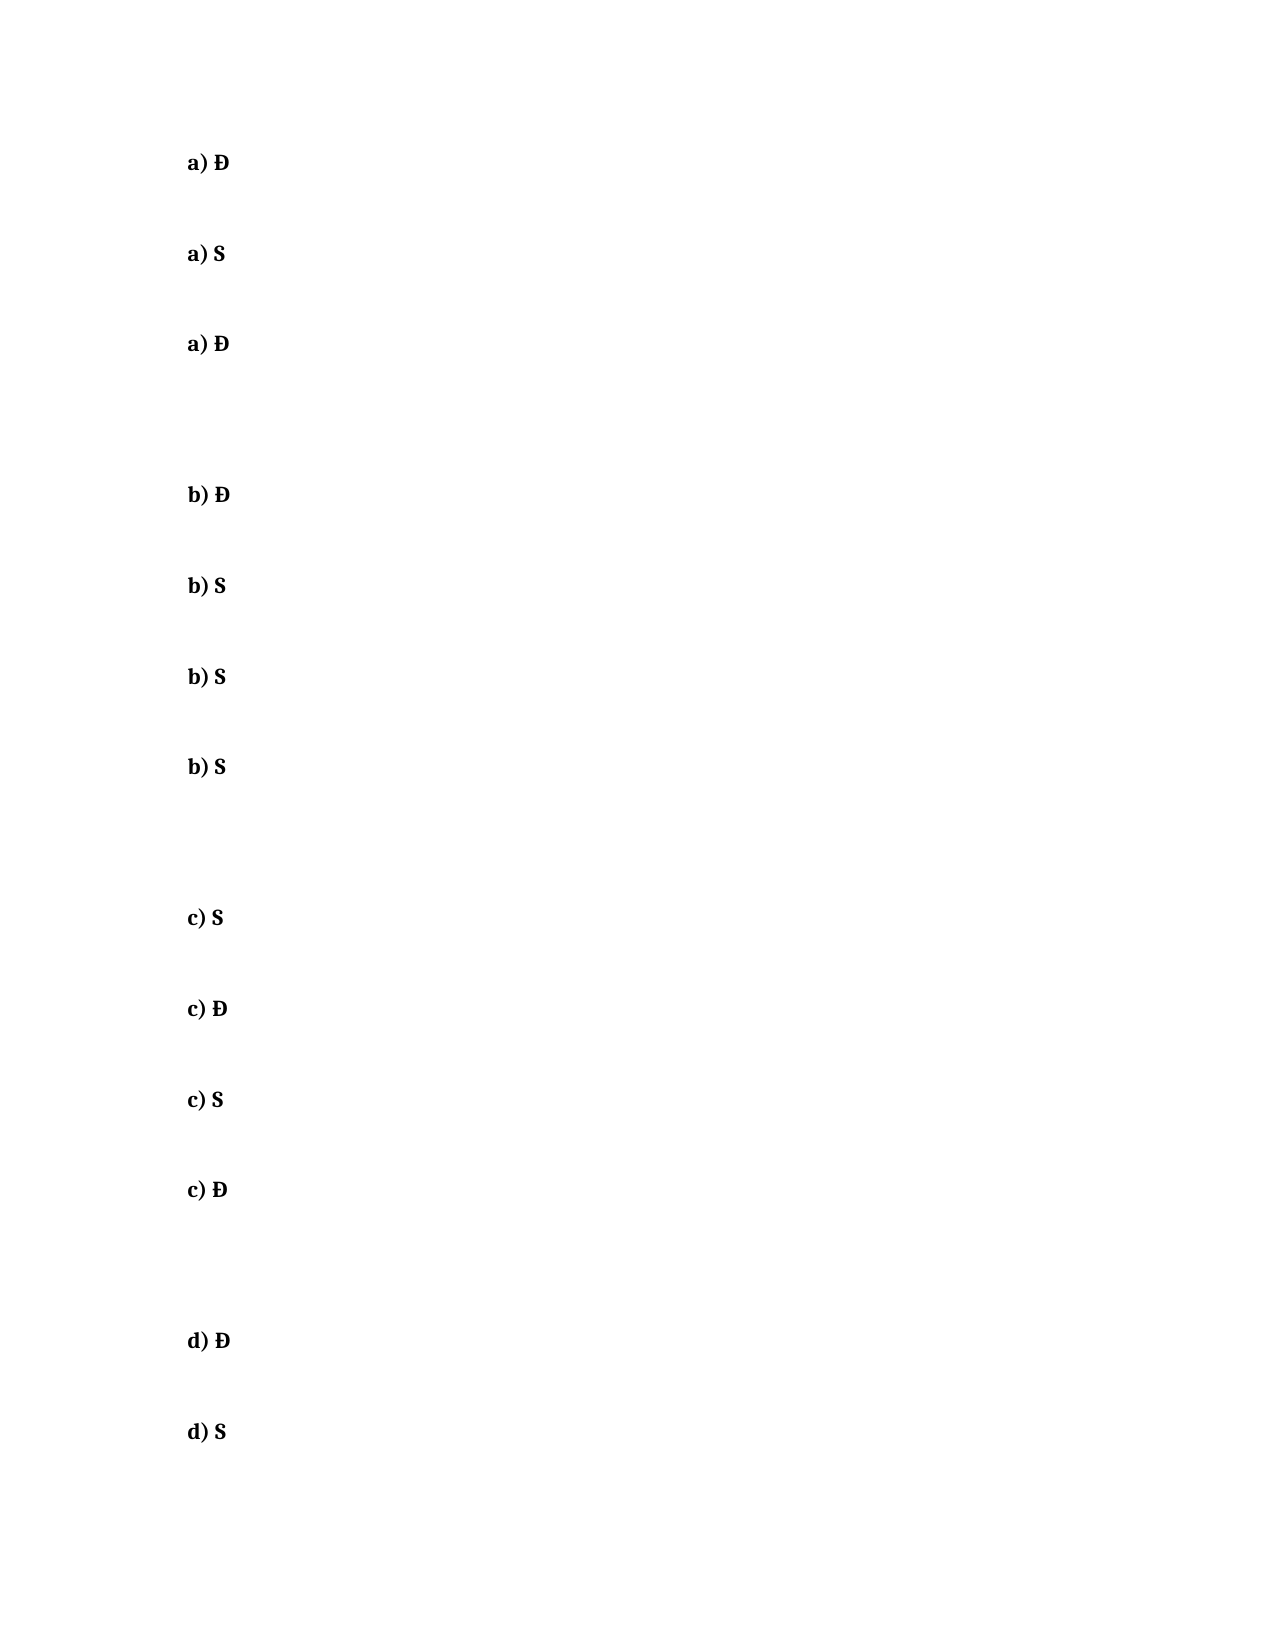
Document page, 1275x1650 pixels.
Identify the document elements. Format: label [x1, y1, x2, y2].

text [187, 150, 1087, 1475]
